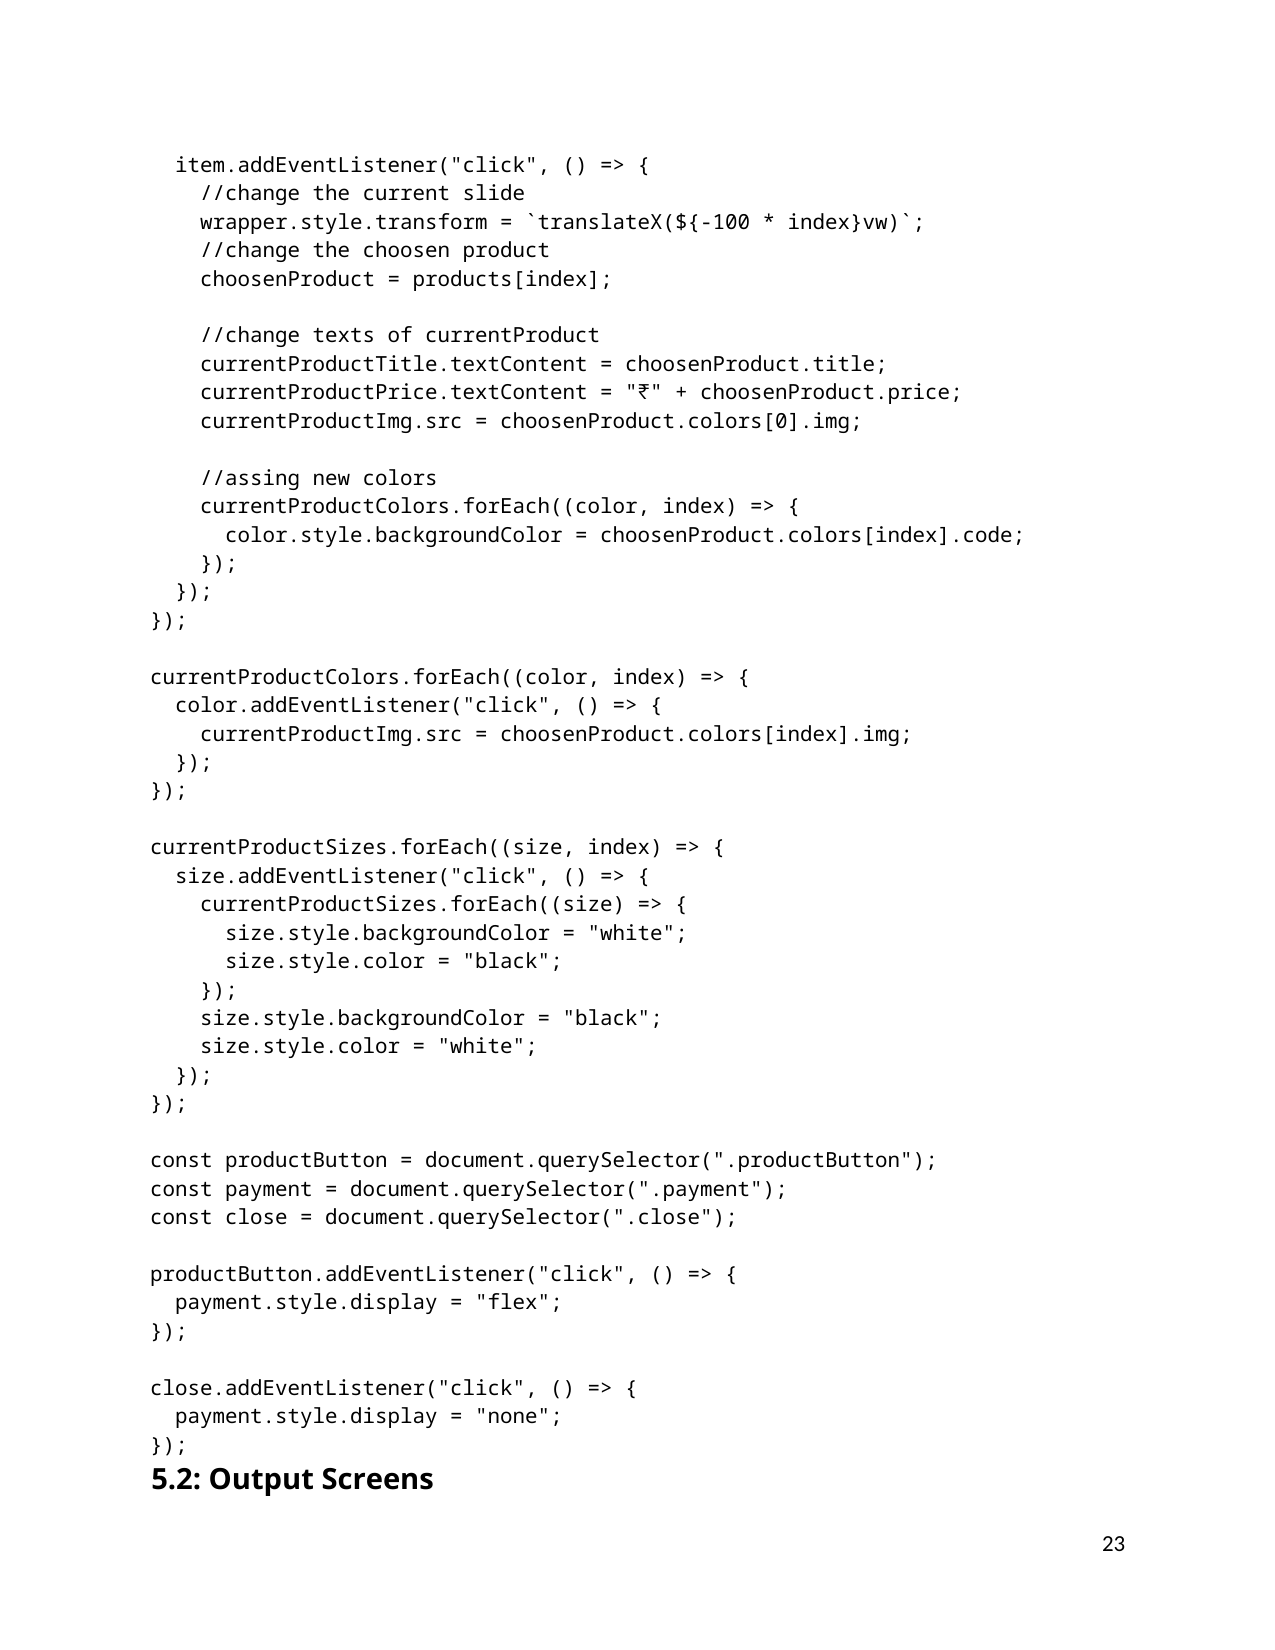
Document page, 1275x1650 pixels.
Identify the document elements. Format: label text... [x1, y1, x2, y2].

text size.style.color = "black"; [150, 946, 1125, 975]
text const productButton = document.querySelector(".productButton"); [150, 1145, 1125, 1174]
text size.addEventListener("click", () => { [150, 861, 1125, 889]
text color.addEventListener("click", () => { [150, 690, 1125, 719]
text //change texts of currentProduct [150, 321, 1125, 349]
text currentProductTitle.textContent = choosenProduct.title; [150, 349, 1125, 377]
text }); [150, 975, 1125, 1003]
text productButton.addEventListener("click", () => { [150, 1259, 1125, 1287]
text currentProductPrice.textContent = "₹" + choosenProduct.price; [150, 377, 1125, 406]
text }); [150, 548, 1125, 577]
text }); [150, 1316, 1125, 1344]
text const close = document.querySelector(".close"); [150, 1202, 1125, 1231]
text }); [150, 747, 1125, 776]
text payment.style.display = "none"; [150, 1401, 1125, 1430]
text 5.2: Output Screens [151, 1458, 1038, 1498]
text payment.style.display = "flex"; [150, 1287, 1125, 1316]
text choosenProduct = products[index]; [150, 264, 1125, 292]
text currentProductImg.src = choosenProduct.colors[0].img; [150, 406, 1125, 434]
text currentProductSizes.forEach((size) => { [150, 889, 1125, 918]
text currentProductColors.forEach((color, index) => { [150, 662, 1125, 690]
text }); [150, 577, 1125, 605]
text }); [150, 1060, 1125, 1088]
text }); [150, 1088, 1125, 1117]
text item.addEventListener("click", () => { [150, 150, 1125, 178]
text wrapper.style.transform = `translateX(${-100 * index}vw)`; [150, 207, 1125, 235]
text size.style.color = "white"; [150, 1032, 1125, 1060]
text currentProductSizes.forEach((size, index) => { [150, 832, 1125, 861]
text }); [150, 1430, 1125, 1458]
text //assing new colors [150, 463, 1125, 491]
text //change the choosen product [150, 235, 1125, 264]
text currentProductColors.forEach((color, index) => { [150, 491, 1125, 520]
text color.style.backgroundColor = choosenProduct.colors[index].code; [150, 520, 1125, 548]
text }); [150, 776, 1125, 804]
text close.addEventListener("click", () => { [150, 1373, 1125, 1401]
text //change the current slide [150, 178, 1125, 207]
text size.style.backgroundColor = "black"; [150, 1003, 1125, 1032]
text const payment = document.querySelector(".payment"); [150, 1174, 1125, 1202]
text currentProductImg.src = choosenProduct.colors[index].img; [150, 719, 1125, 747]
text size.style.backgroundColor = "white"; [150, 918, 1125, 946]
text }); [150, 605, 1125, 633]
